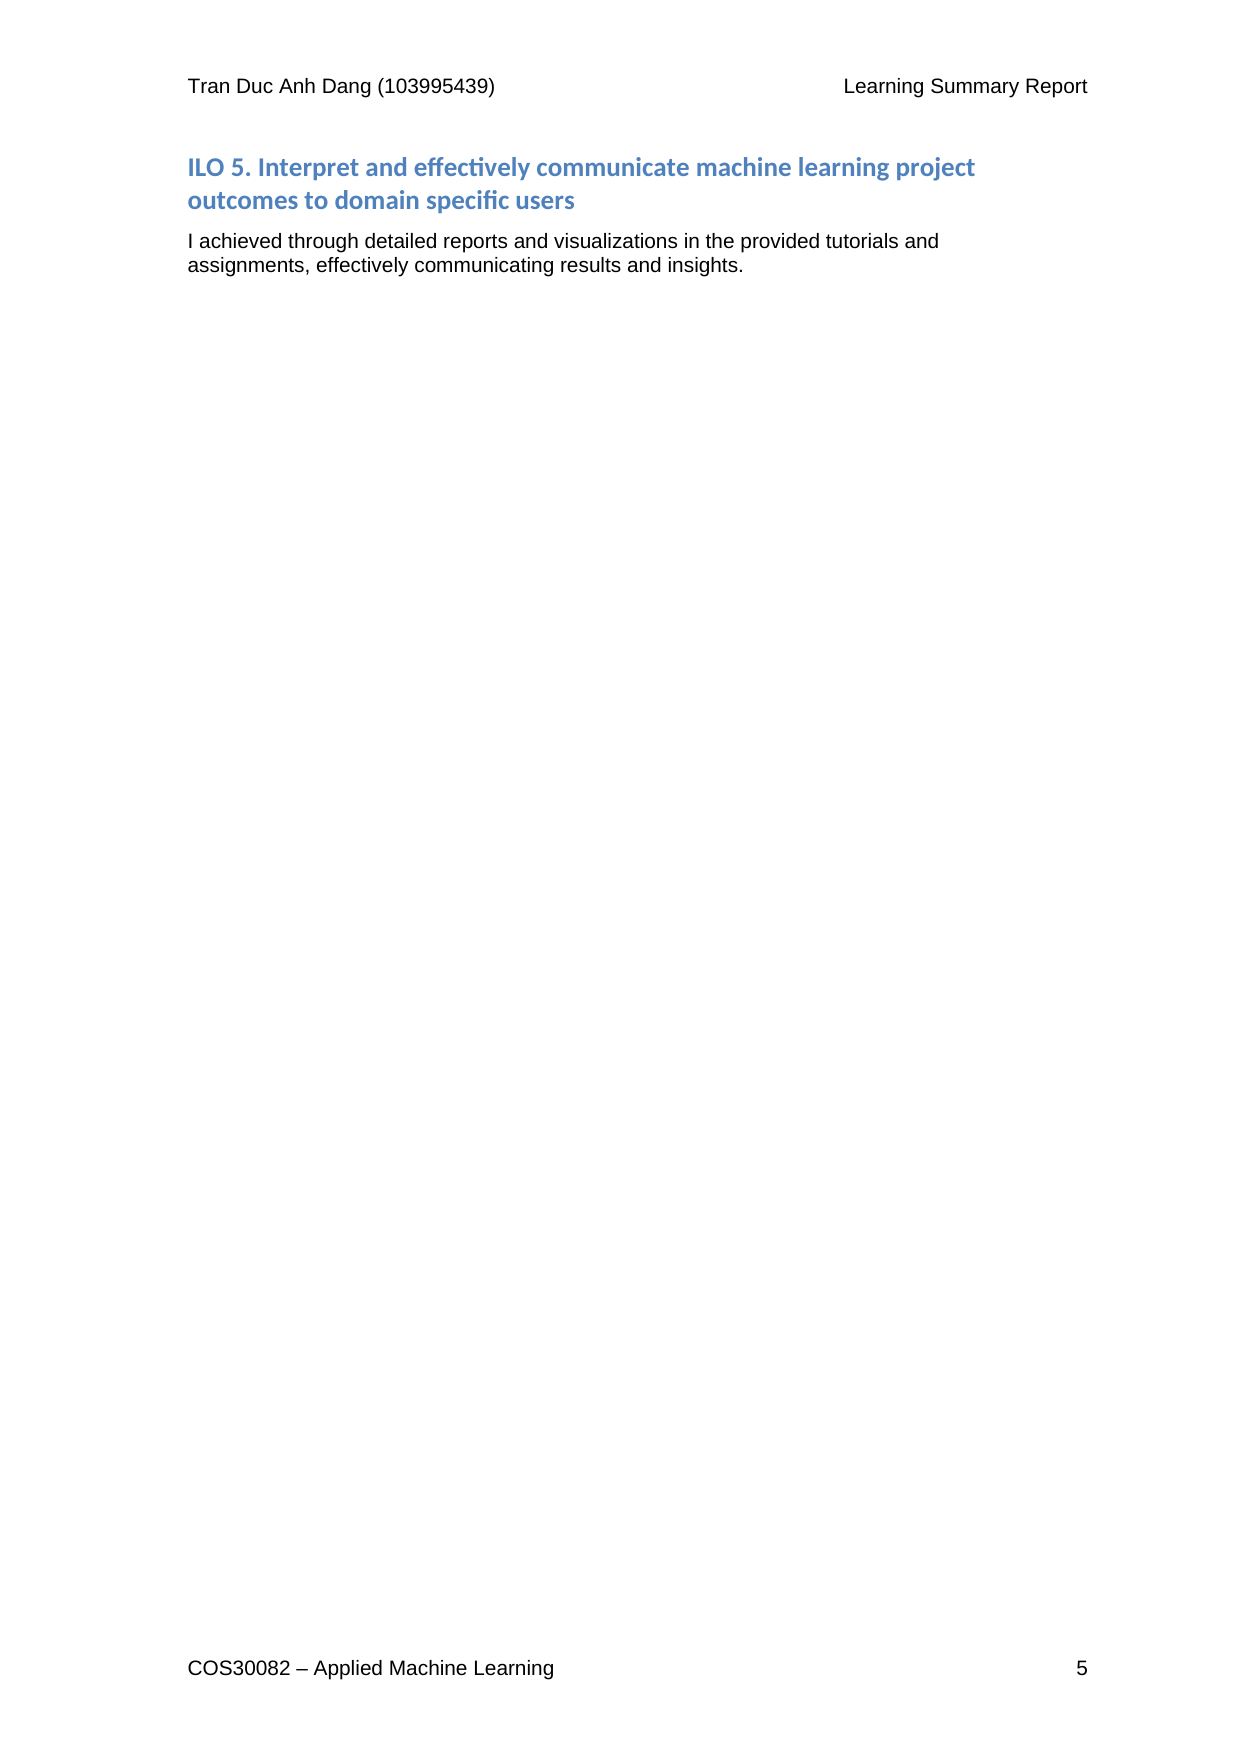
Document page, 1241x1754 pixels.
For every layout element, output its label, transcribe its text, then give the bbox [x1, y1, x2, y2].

text I achieved through detailed reports and visualizations in the provided tutorials and assignments, effectively communicating results and insights. [187, 228, 1053, 276]
subtitle ILO 5. Interpret and effectively communicate machine learning project outcomes to domain specific users [187, 150, 1053, 216]
